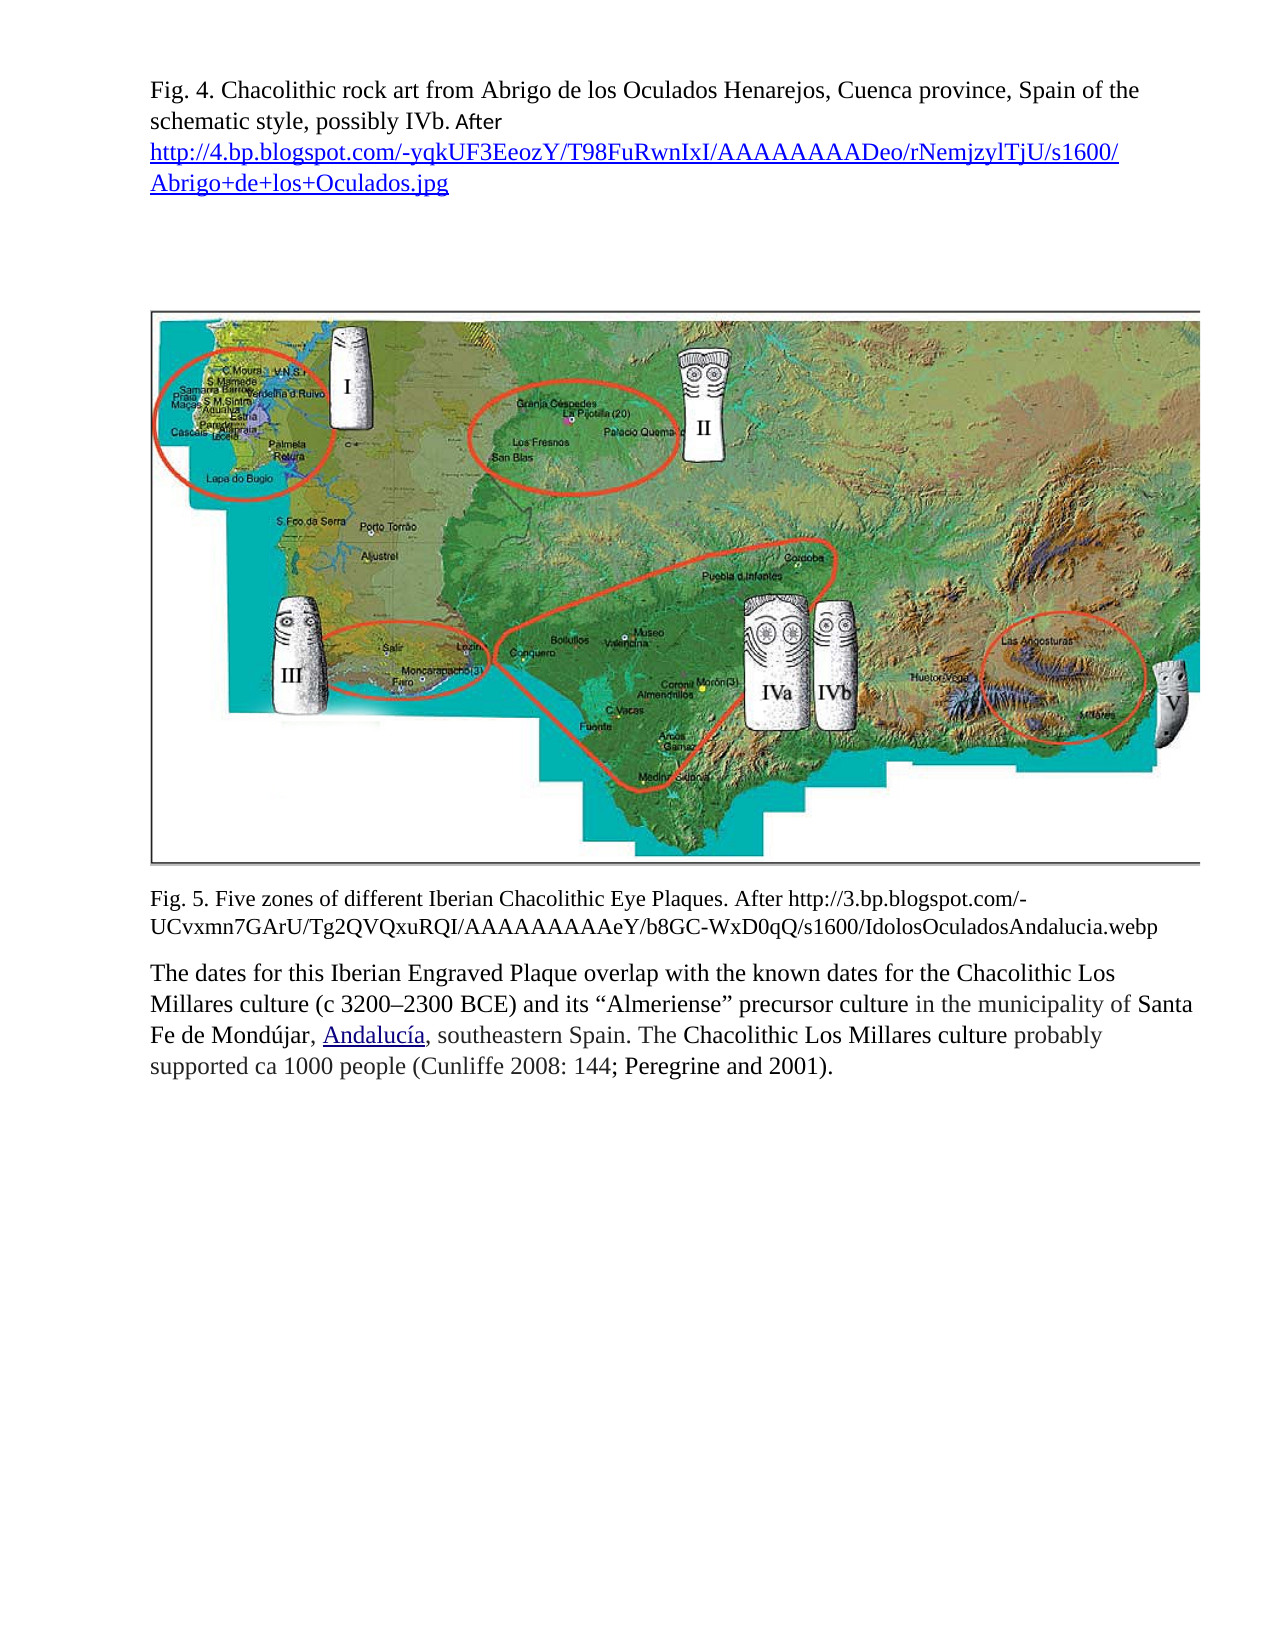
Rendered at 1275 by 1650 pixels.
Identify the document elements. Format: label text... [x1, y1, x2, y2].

text Fig. 4. Chacolithic rock art from Abrigo de los Oculados Henarejos, Cuenca province, Spain of the schematic style, possibly IVb. After http://4.bp.blogspot.com/-yqkUF3EeozY/T98FuRwnIxI/AAAAAAAADeo/rNemjzylTjU/s1600/Abrigo+de+los+Oculados.jpg [150, 75, 1200, 197]
text The dates for this Iberian Engraved Plaque overlap with the known dates for the Chacolithic Los Millares culture (c 3200–2300 BCE) and its “Almeriense” precursor culture in the municipality of Santa Fe de Mondújar, Andalucía, southeastern Spain. The Chacolithic Los Millares culture probably supported ca 1000 people (Cunliffe 2008: 144; Peregrine and 2001). [150, 958, 1200, 1080]
picture [150, 310, 1200, 866]
text Fig. 5. Five zones of different Iberian Chacolithic Eye Plaques. After http://3.bp.blogspot.com/-UCvxmn7GArU/Tg2QVQxuRQI/AAAAAAAAAeY/b8GC-WxD0qQ/s1600/IdolosOculadosAndalucia.webp [150, 884, 1200, 939]
